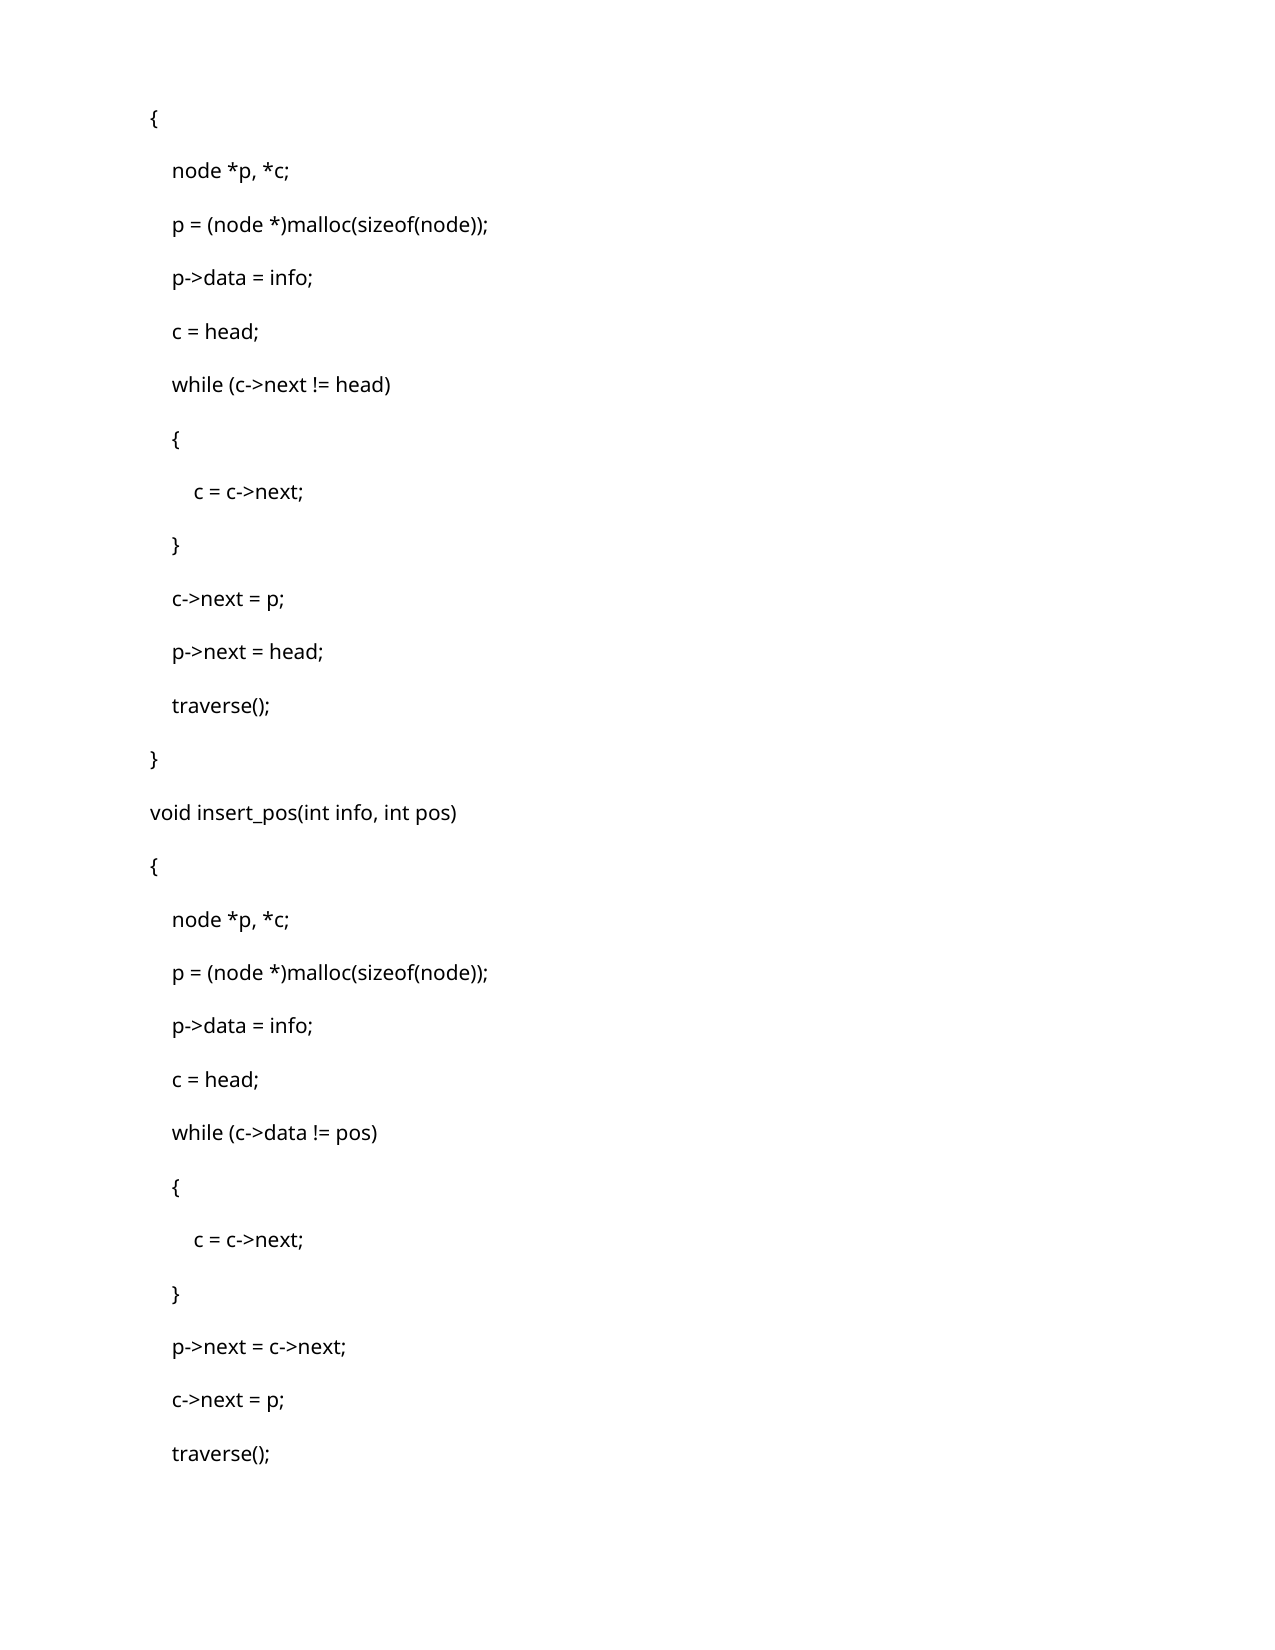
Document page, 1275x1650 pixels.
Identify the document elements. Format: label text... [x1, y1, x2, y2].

text void insert_pos(int info, int pos) [150, 798, 1125, 826]
text c = head; [150, 317, 1125, 345]
text while (c->next != head) [150, 370, 1125, 399]
text p = (node *)malloc(sizeof(node)); [150, 210, 1125, 238]
text { [150, 1172, 1125, 1200]
text } [150, 1279, 1125, 1307]
text c = head; [150, 1065, 1125, 1093]
text { [150, 103, 1125, 132]
text c->next = p; [150, 584, 1125, 612]
text p->next = head; [150, 637, 1125, 666]
text traverse(); [150, 691, 1125, 719]
text p = (node *)malloc(sizeof(node)); [150, 958, 1125, 987]
text node *p, *c; [150, 905, 1125, 933]
text } [150, 531, 1125, 559]
text while (c->data != pos) [150, 1118, 1125, 1147]
text c->next = p; [150, 1386, 1125, 1414]
text c = c->next; [150, 477, 1125, 506]
text p->data = info; [150, 263, 1125, 292]
text { [150, 851, 1125, 880]
text } [150, 744, 1125, 773]
text traverse(); [150, 1439, 1125, 1467]
text p->data = info; [150, 1012, 1125, 1040]
text p->next = c->next; [150, 1332, 1125, 1361]
text { [150, 424, 1125, 452]
text node *p, *c; [150, 157, 1125, 185]
text c = c->next; [150, 1225, 1125, 1254]
